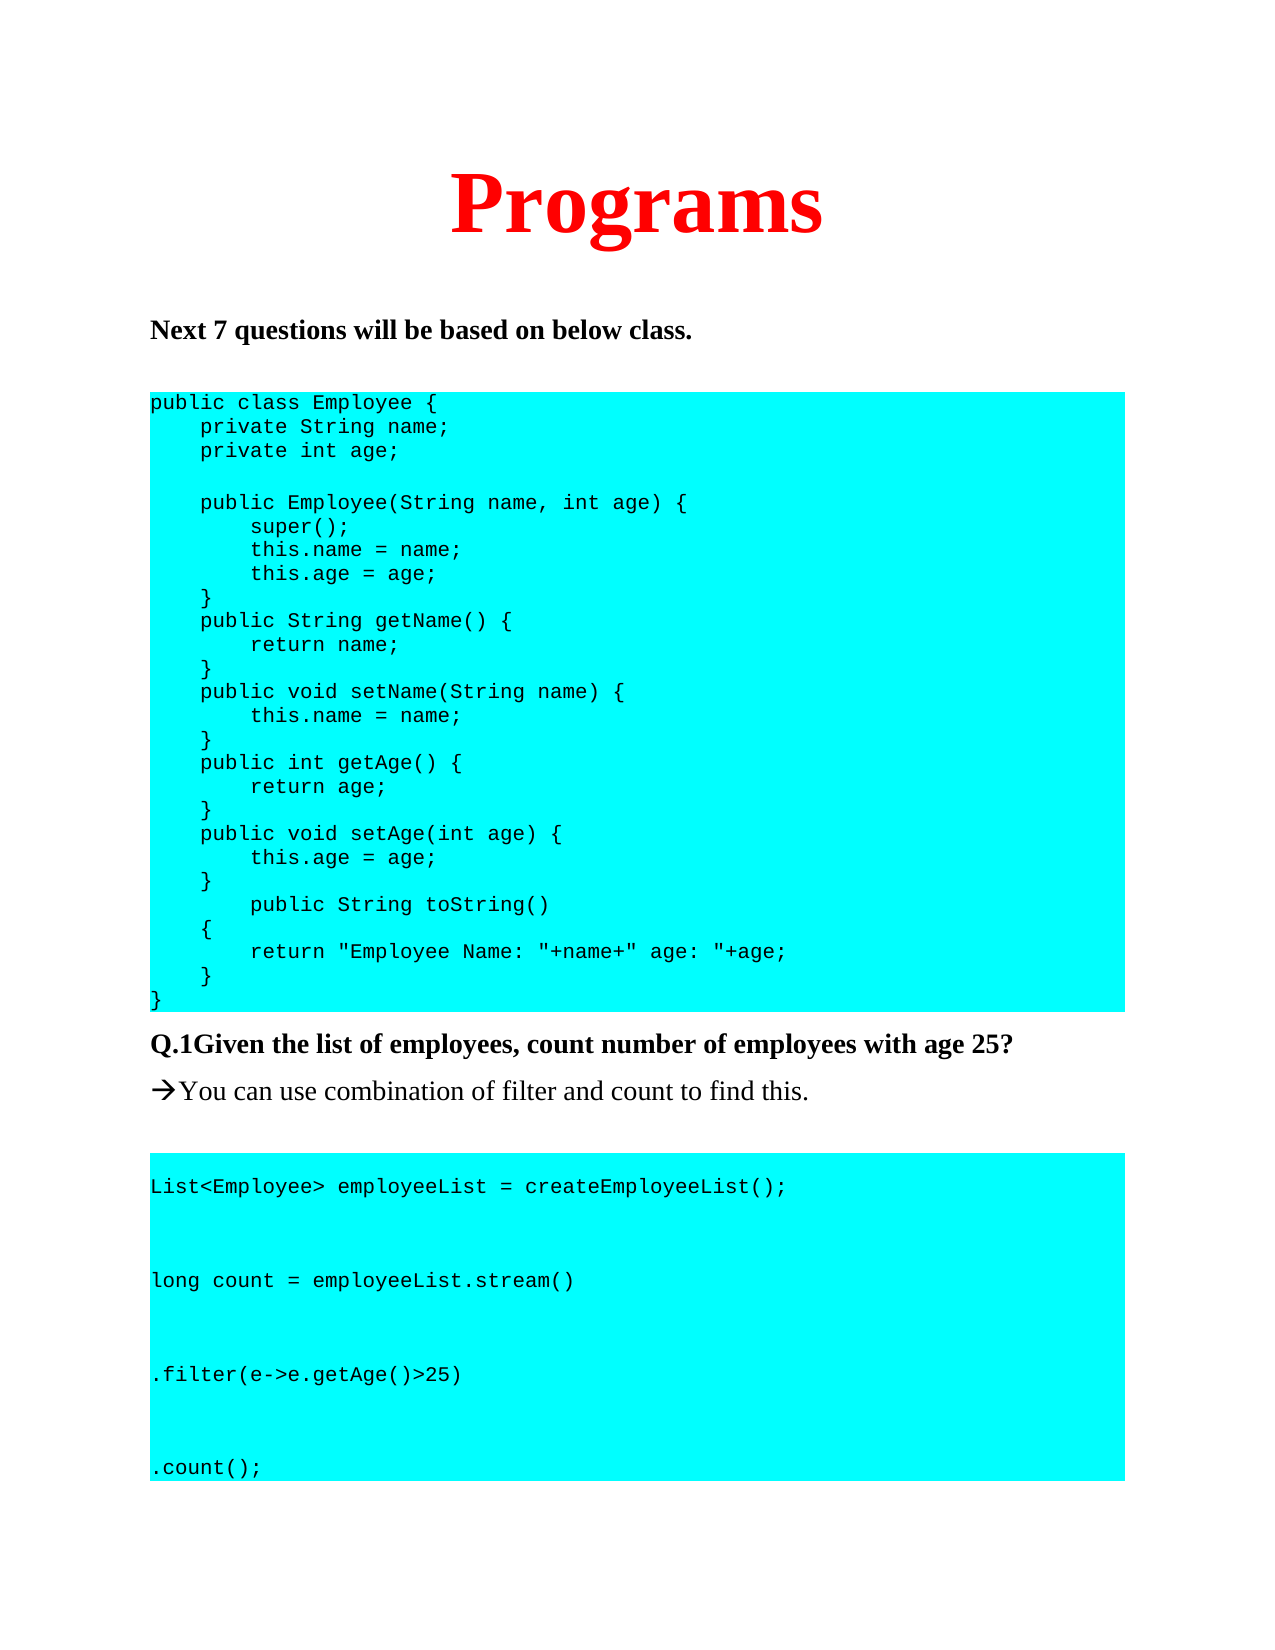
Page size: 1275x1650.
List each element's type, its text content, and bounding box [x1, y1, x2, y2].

text return age; [150, 776, 1125, 799]
text return "Employee Name: "+name+" age: "+age; [150, 941, 1125, 965]
text super(); [150, 516, 1125, 539]
text this.age = age; [150, 847, 1125, 870]
text .filter(e->e.getAge()>25) [150, 1340, 1125, 1387]
text { [150, 918, 1125, 941]
text long count = employeeList.stream() [150, 1247, 1125, 1293]
text return name; [150, 634, 1125, 658]
text } [150, 965, 1125, 989]
text List<Employee> employeeList = createEmployeeList(); [150, 1153, 1125, 1200]
text public String toString() [150, 894, 1125, 918]
text .count(); [150, 1434, 1125, 1481]
text public Employee(String name, int age) { [150, 492, 1125, 516]
text public String getName() { [150, 610, 1125, 634]
text } [150, 870, 1125, 894]
text } [150, 799, 1125, 823]
text public void setAge(int age) { [150, 823, 1125, 847]
text public class Employee { [150, 392, 1125, 416]
text public int getAge() { [150, 752, 1125, 776]
text You can use combination of filter and count to find this. [150, 1059, 1125, 1106]
text this.name = name; [150, 539, 1125, 563]
text Next 7 questions will be based on below class. [150, 299, 1125, 346]
subtitle Q.1Given the list of employees, count number of employees with age 25? [150, 1012, 1125, 1059]
text this.name = name; [150, 705, 1125, 728]
text public void setName(String name) { [150, 681, 1125, 705]
text private String name; [150, 416, 1125, 440]
text private int age; [150, 440, 1125, 463]
text } [150, 989, 1125, 1012]
text } [150, 658, 1125, 681]
text } [150, 728, 1125, 752]
text } [150, 587, 1125, 610]
text this.age = age; [150, 563, 1125, 587]
text Programs [150, 150, 1125, 252]
